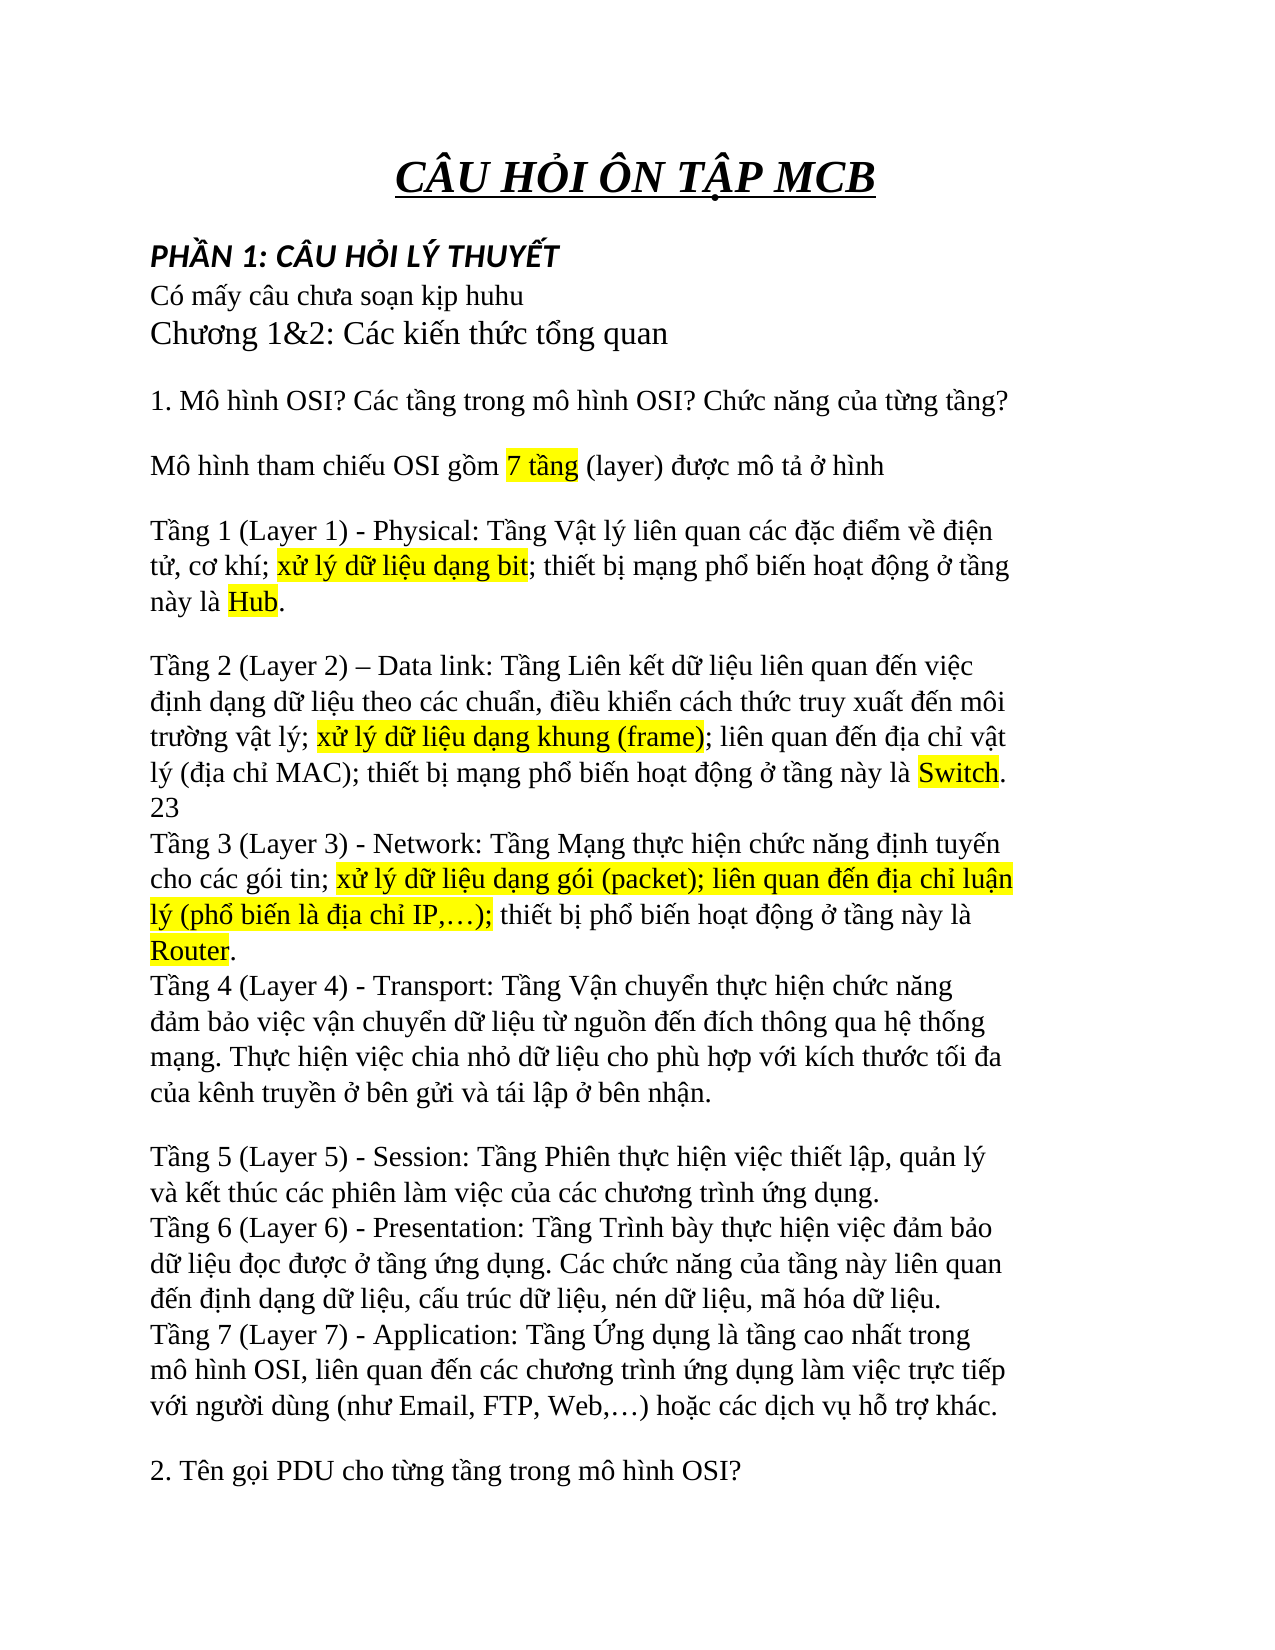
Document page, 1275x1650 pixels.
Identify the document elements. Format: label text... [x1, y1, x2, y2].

text 2. Tên gọi PDU cho từng tầng trong mô hình OSI? [150, 1453, 1125, 1486]
text Tầng 5 (Layer 5) - Session: Tầng Phiên thực hiện việc thiết lập, quản lý và kết thúc các phiên làm việc của các chương trình ứng dụng. Tầng 6 (Layer 6) - Presentation: Tầng Trình bày thực hiện việc đảm bảo dữ liệu đọc được ở tầng ứng dụng. Các chức năng của tầng này liên quan đến định dạng dữ liệu, cấu trúc dữ liệu, nén dữ liệu, mã hóa dữ liệu. Tầng 7 (Layer 7) - Application: Tầng Ứng dụng là tầng cao nhất trong mô hình OSI, liên quan đến các chương trình ứng dụng làm việc trực tiếp với người dùng (như Email, FTP, Web,…) hoặc các dịch vụ hỗ trợ khác. [150, 1139, 1125, 1422]
text CÂU HỎI ÔN TẬP MCB [150, 150, 1125, 203]
text 1. Mô hình OSI? Các tầng trong mô hình OSI? Chức năng của từng tầng? [150, 383, 1125, 417]
text Tầng 1 (Layer 1) - Physical: Tầng Vật lý liên quan các đặc điểm về điện tử, cơ khí; xử lý dữ liệu dạng bit; thiết bị mạng phổ biến hoạt động ở tầng này là Hub. [150, 513, 1125, 617]
text Tầng 2 (Layer 2) – Data link: Tầng Liên kết dữ liệu liên quan đến việc định dạng dữ liệu theo các chuẩn, điều khiển cách thức truy xuất đến môi trường vật lý; xử lý dữ liệu dạng khung (frame); liên quan đến địa chỉ vật lý (địa chỉ MAC); thiết bị mạng phổ biến hoạt động ở tầng này là Switch. 23 Tầng 3 (Layer 3) - Network: Tầng Mạng thực hiện chức năng định tuyến cho các gói tin; xử lý dữ liệu dạng gói (packet); liên quan đến địa chỉ luận lý (phổ biến là địa chỉ IP,…); thiết bị phổ biến hoạt động ở tầng này là Router. Tầng 4 (Layer 4) - Transport: Tầng Vận chuyển thực hiện chức năng đảm bảo việc vận chuyển dữ liệu từ nguồn đến đích thông qua hệ thống mạng. Thực hiện việc chia nhỏ dữ liệu cho phù hợp với kích thước tối đa của kênh truyền ở bên gửi và tái lập ở bên nhận. [150, 648, 1125, 1108]
text PHẦN 1: CÂU HỎI LÝ THUYẾT Có mấy câu chưa soạn kịp huhu Chương 1&2: Các kiến thức tổng quan [150, 235, 1125, 352]
text Mô hình tham chiếu OSI gồm 7 tầng (layer) được mô tả ở hình [150, 448, 506, 482]
text Mô hình tham chiếu OSI gồm 7 tầng (layer) được mô tả ở hình [578, 448, 1125, 482]
